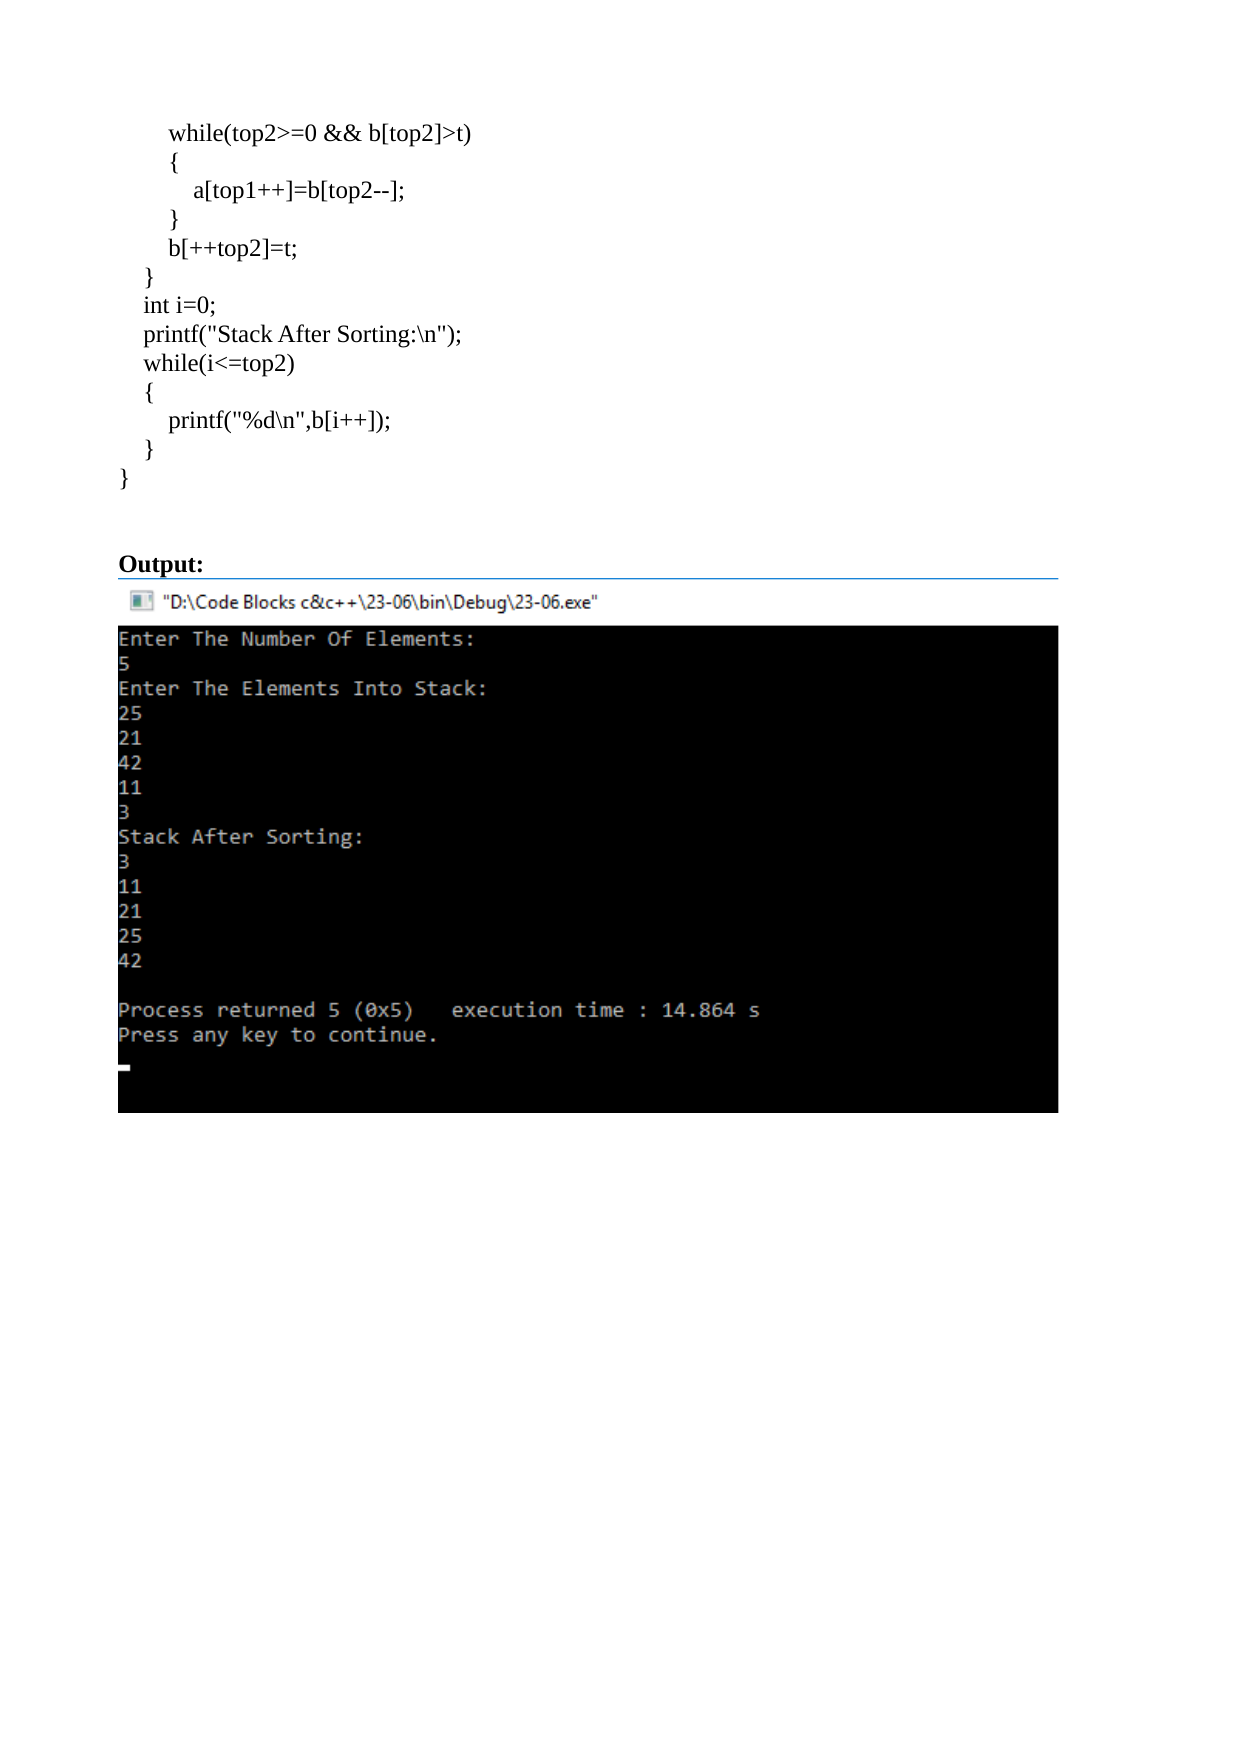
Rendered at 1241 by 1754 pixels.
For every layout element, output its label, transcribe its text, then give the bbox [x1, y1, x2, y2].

text } [118, 204, 1122, 233]
text } [118, 262, 1122, 291]
text b[++top2]=t; [118, 233, 1122, 262]
text printf("%d\n",b[i++]); [118, 406, 1122, 434]
text } [118, 463, 1122, 492]
text int i=0; [118, 291, 1122, 319]
text { [118, 147, 1122, 176]
picture [118, 578, 1059, 1113]
text while(top2>=0 && b[top2]>t) [118, 118, 1122, 147]
text { [118, 377, 1122, 406]
text while(i<=top2) [118, 348, 1122, 377]
text a[top1++]=b[top2--]; [118, 176, 1122, 204]
text printf("Stack After Sorting:\n"); [118, 319, 1122, 348]
text } [118, 434, 1122, 463]
